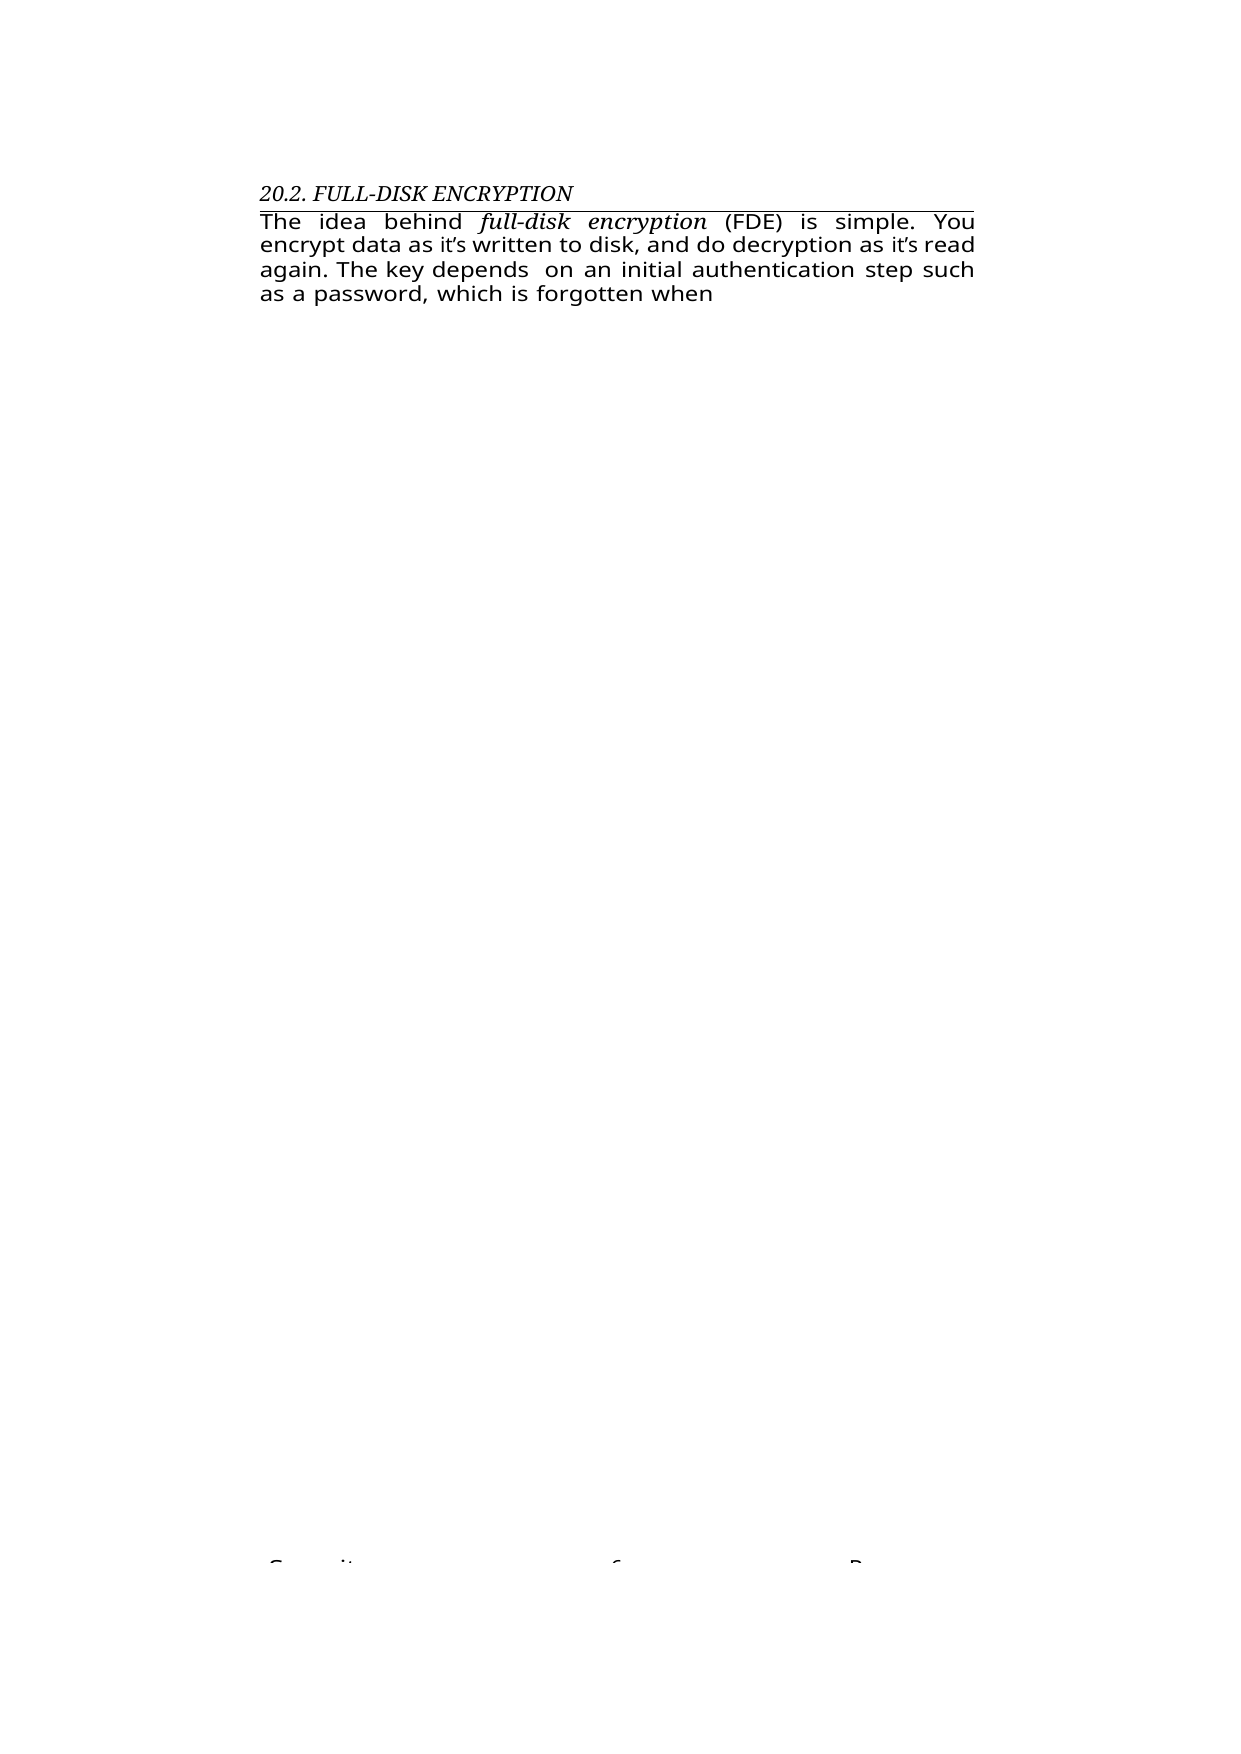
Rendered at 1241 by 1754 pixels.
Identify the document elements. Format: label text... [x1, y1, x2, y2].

text The idea behind full-disk encryption (FDE) is simple. You encrypt data as it’s written to disk, and do decryption as it’s read again. The key depends on an initial authentication step such as a password, which is forgotten when [259, 210, 975, 307]
